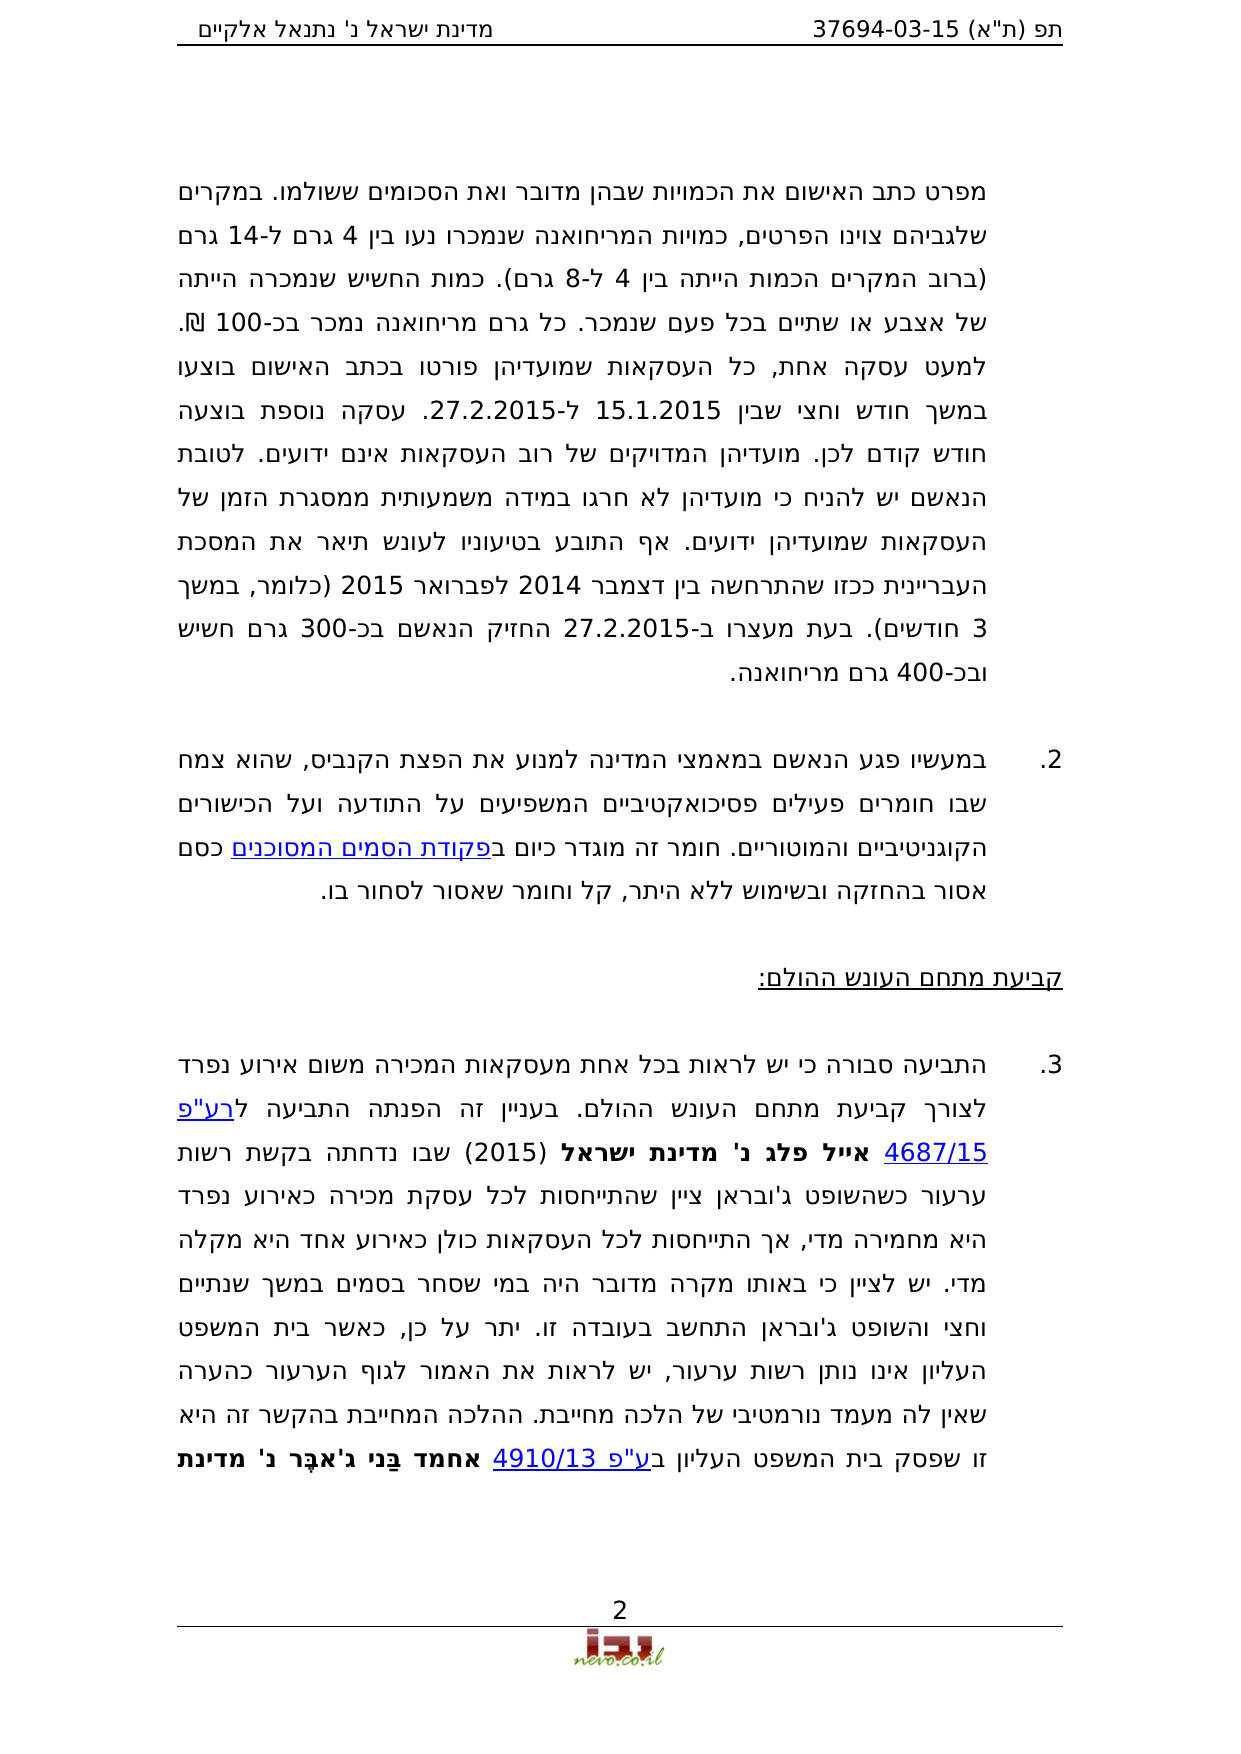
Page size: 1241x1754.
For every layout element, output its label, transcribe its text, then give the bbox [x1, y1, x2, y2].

picture [574, 1628, 666, 1667]
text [177, 1050, 1063, 1473]
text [177, 177, 1063, 688]
text קביעת מתחם העונש ההולם: [177, 963, 1063, 993]
text 2. במעשיו פגע הנאשם במאמצי המדינה למנוע את הפצת הקנביס, שהוא צמח שבו חומרים פעילים פסיכואקטיביים המשפיעים על התודעה ועל הכישורים הקוגניטיביים והמוטוריים. חומר זה מוגדר כיום בפקודת הסמים המסוכנים כסם אסור בהחזקה ובשימוש ללא היתר, קל וחומר שאסור לסחור בו. [177, 745, 1063, 906]
